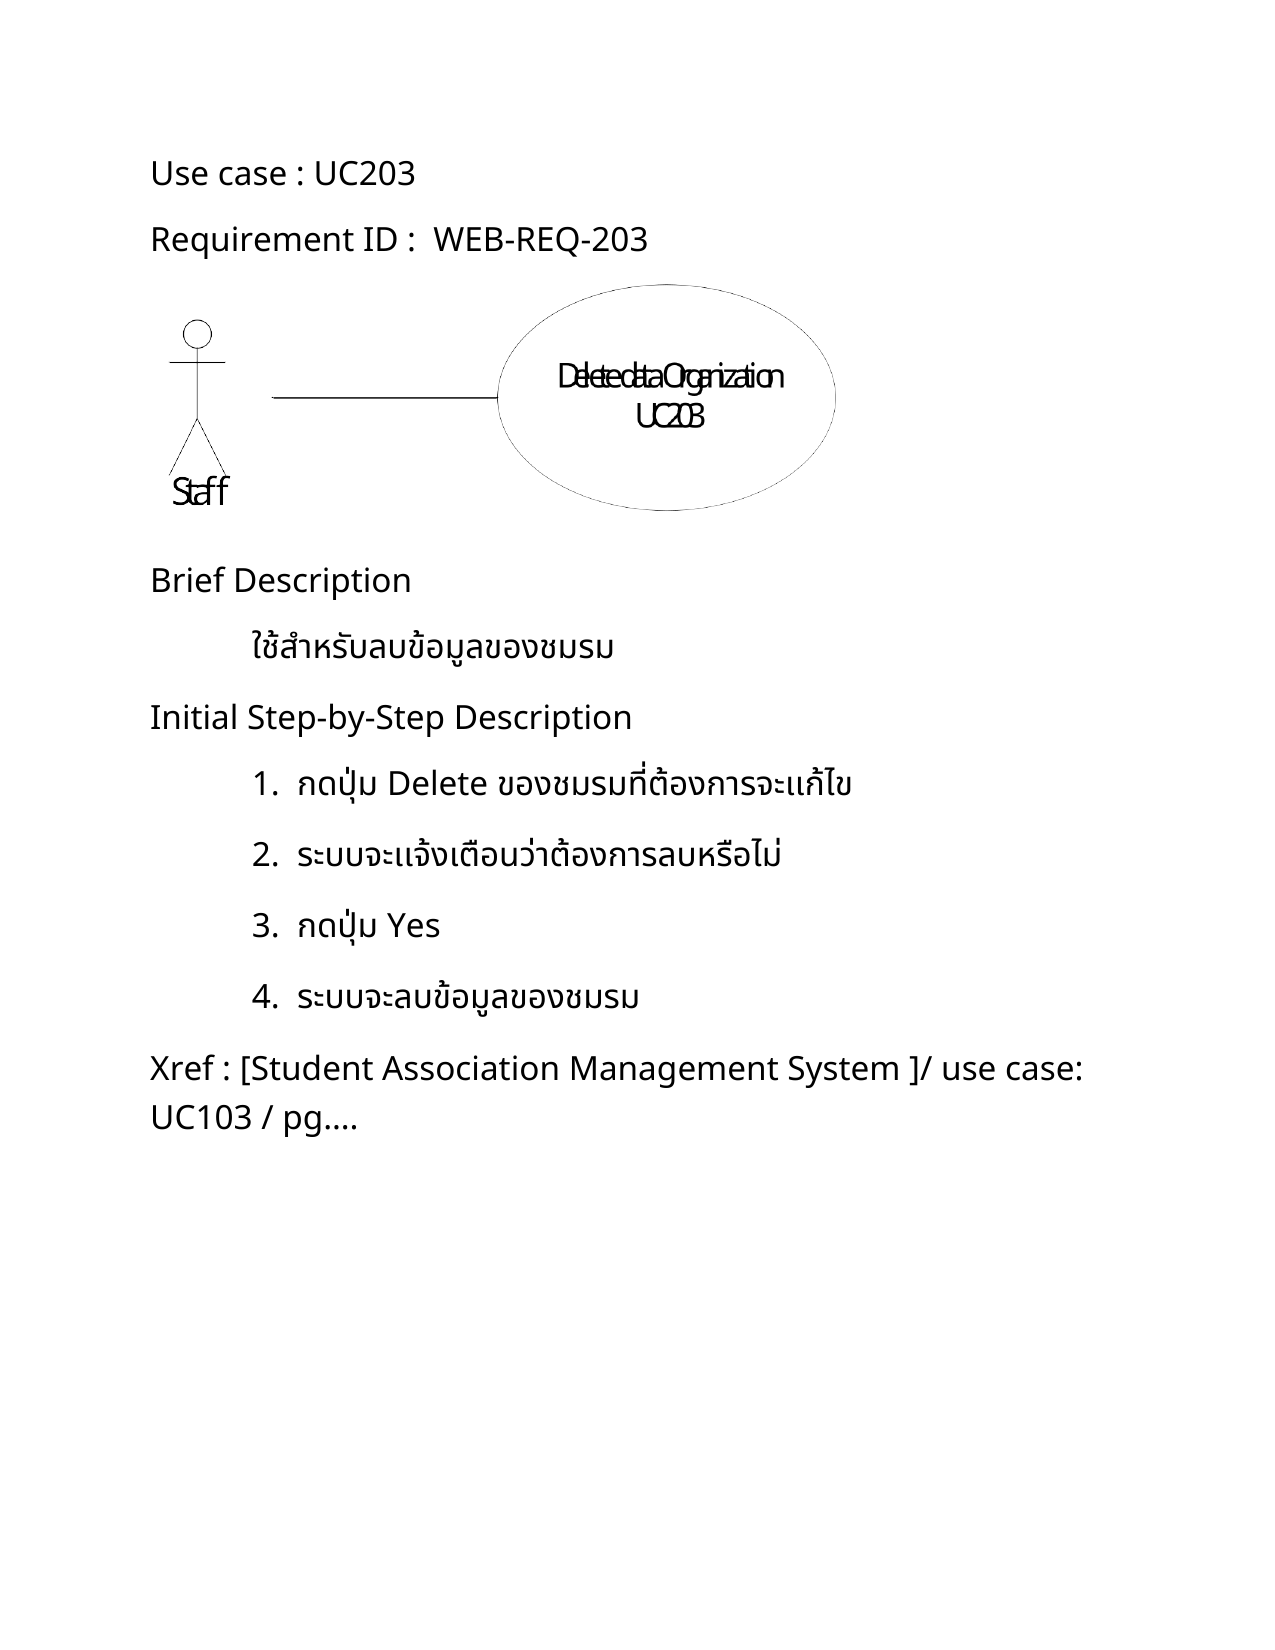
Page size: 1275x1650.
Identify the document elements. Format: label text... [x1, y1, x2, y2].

text ใช้สำหรับลบข้อมูลของชมรม [150, 623, 1125, 673]
text 3. กดปุ่ม Yes [150, 902, 1125, 953]
text Xref : [Student Association Management System ]/ use case: UC103 / pg…. [150, 1044, 1125, 1139]
text 4. ระบบจะลบข้อมูลของชมรม [150, 973, 1125, 1024]
text Requirement ID : WEB-REQ-203 [150, 216, 1125, 261]
text 1. กดปุ่ม Delete ของชมรมที่ต้องการจะเเก้ไข [150, 759, 1125, 810]
text Brief Description [150, 557, 1125, 603]
text Use case : UC203 [150, 150, 1125, 195]
text Initial Step-by-Step Description [150, 694, 1125, 739]
text 2. ระบบจะเเจ้งเตือนว่าต้องการลบหรือไม่ [150, 831, 1125, 881]
